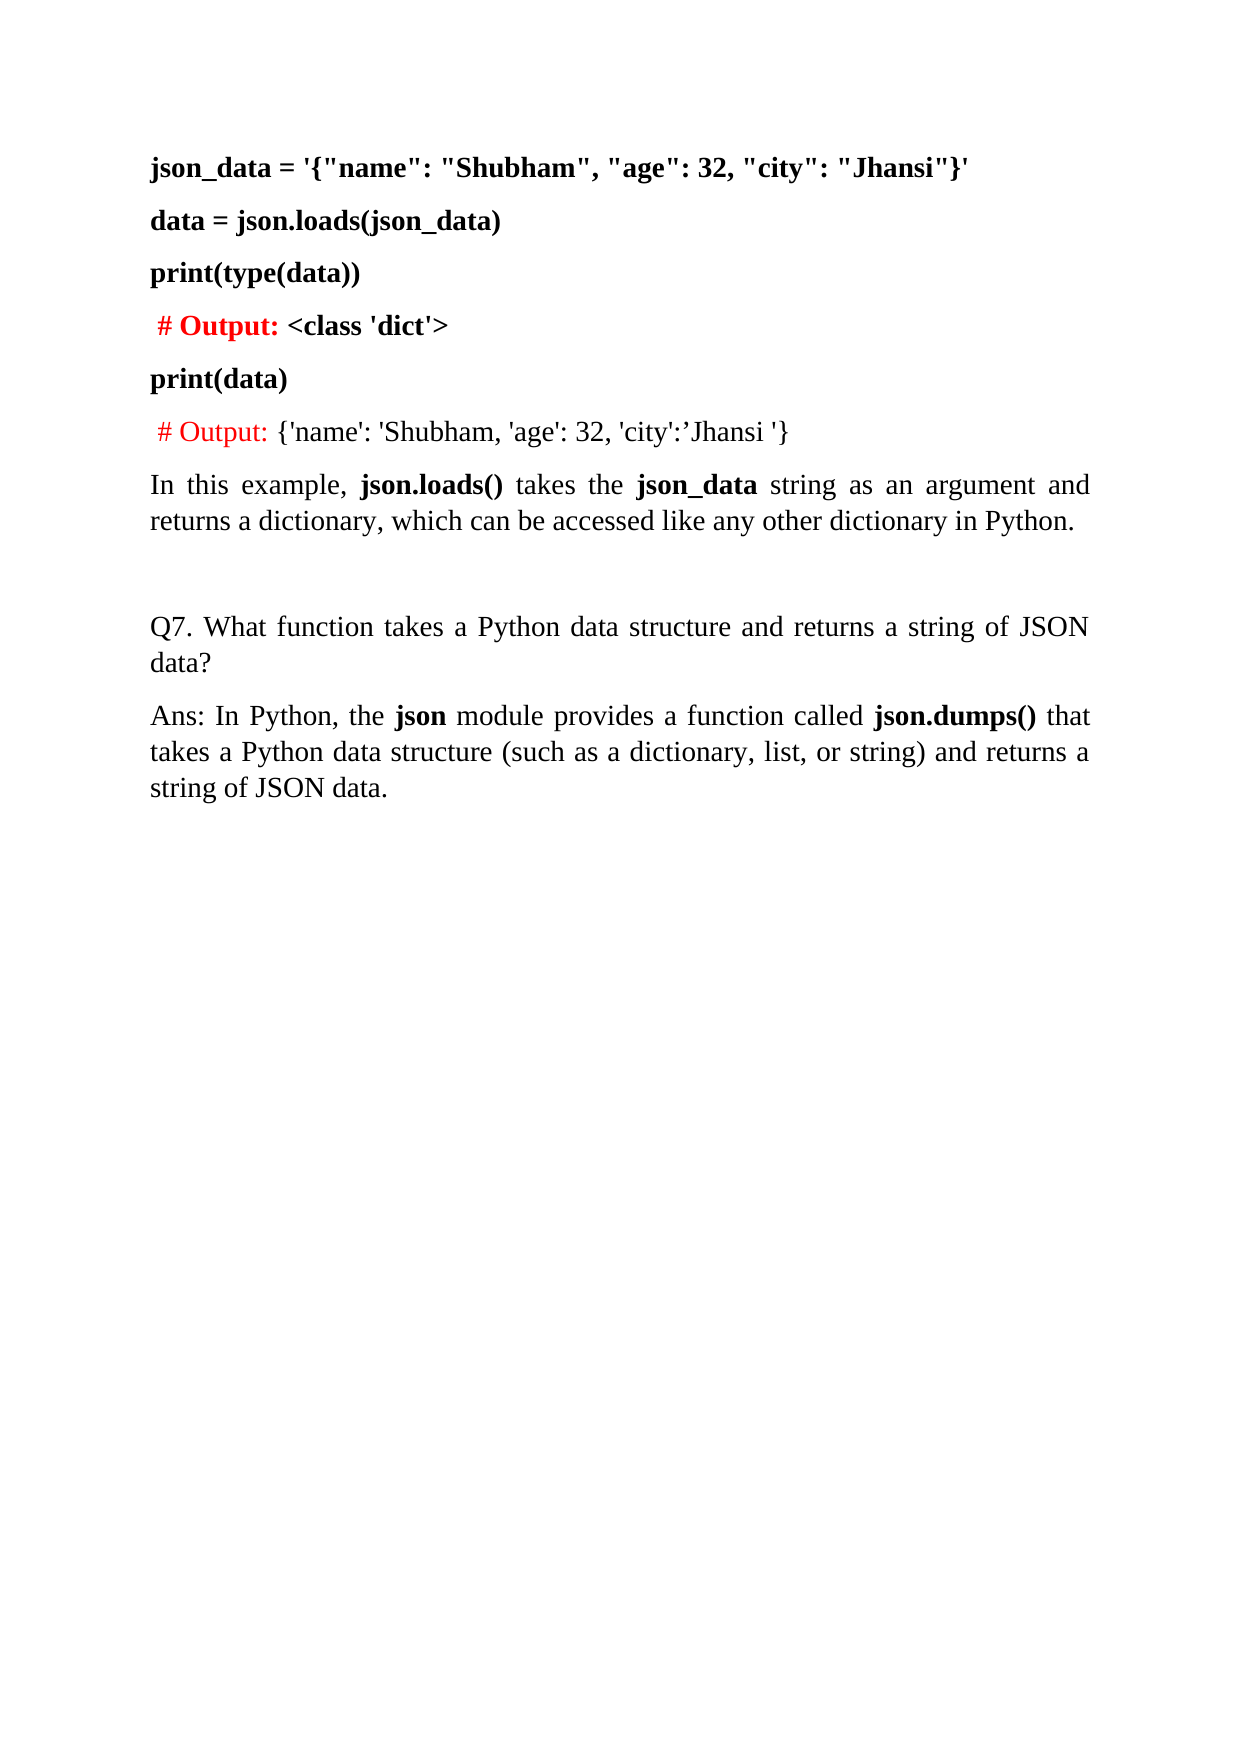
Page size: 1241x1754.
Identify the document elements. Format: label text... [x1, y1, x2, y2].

text json_data = '{"name": "Shubham", "age": 32, "city": "Jhansi"}' [150, 150, 1090, 183]
text print(type(data)) [150, 256, 1090, 289]
text # Output: {'name': 'Shubham, 'age': 32, 'city':’Jhansi '} [150, 414, 1090, 448]
text Q7. What function takes a Python data structure and returns a string of JSON data? [150, 609, 1090, 678]
text In this example, json.loads() takes the json_data string as an argument and returns a dictionary, which can be accessed like any other dictionary in Python. [150, 467, 1090, 537]
text print(data) [150, 361, 1090, 395]
text data = json.loads(json_data) [150, 203, 1090, 236]
text # Output: <class 'dict'> [150, 308, 1090, 342]
text Ans: In Python, the json module provides a function called json.dumps() that takes a Python data structure (such as a dictionary, list, or string) and returns a string of JSON data. [150, 698, 1090, 803]
